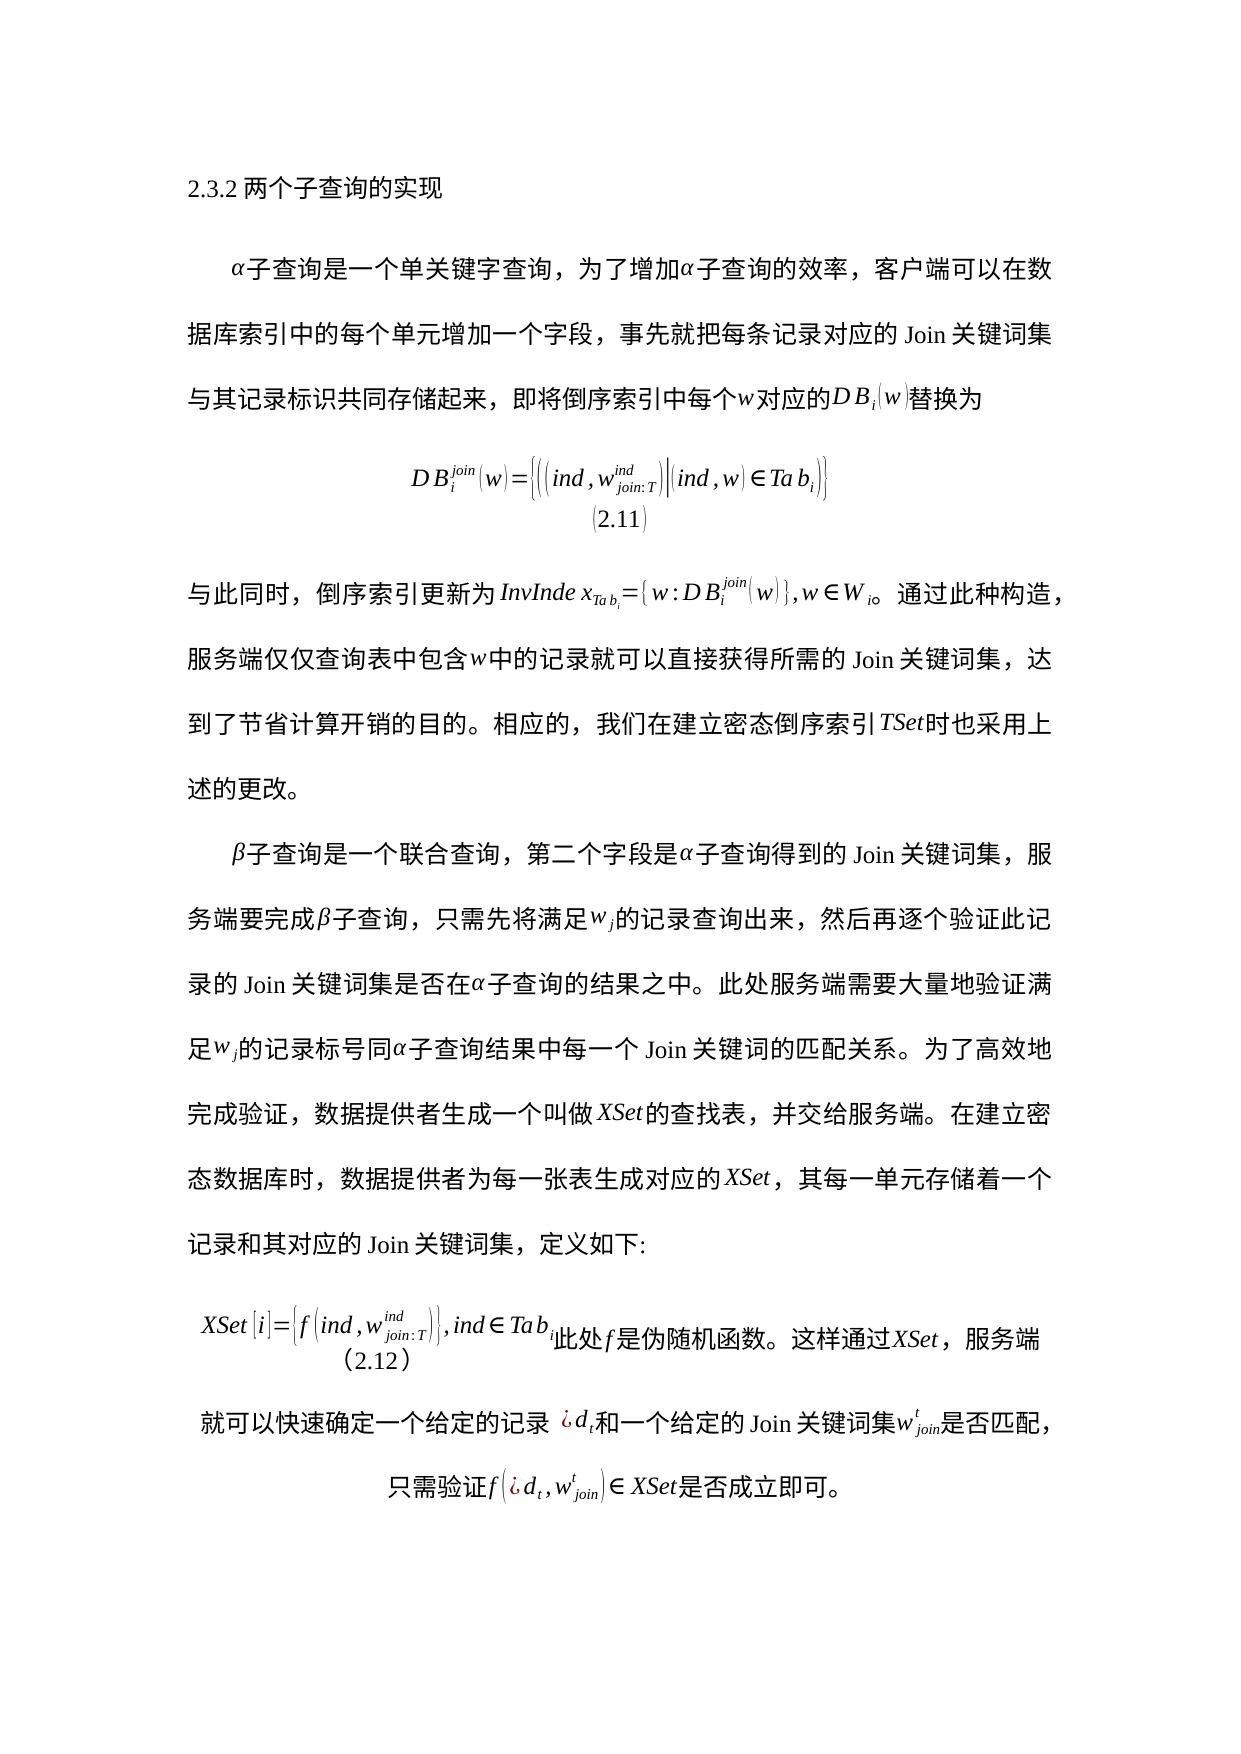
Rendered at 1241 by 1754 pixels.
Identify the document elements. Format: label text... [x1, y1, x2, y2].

text 子查询是一个单关键字查询，为了增加子查询的效率，客户端可以在数据库索引中的每个单元增加一个字段，事先就把每条记录对应的Join关键词集与其记录标识共同存储起来，即将倒序索引中每个对应的替换为 [187, 235, 1053, 430]
text 子查询是一个联合查询，第二个字段是子查询得到的Join关键词集，服务端要完成子查询，只需先将满足的记录查询出来，然后再逐个验证此记录的Join关键词集是否在子查询的结果之中。此处服务端需要大量地验证满足的记录标号同子查询结果中每一个Join关键词的匹配关系。为了高效地完成验证，数据提供者生成一个叫做的查找表，并交给服务端。在建立密态数据库时，数据提供者为每一张表生成对应的，其每一单元存储着一个记录和其对应的Join关键词集，定义如下: [187, 820, 1053, 1275]
subtitle 两个子查询的实现 [187, 154, 1053, 219]
text 与此同时，倒序索引更新为。通过此种构造，服务端仅仅查询表中包含中的记录就可以直接获得所需的Join关键词集，达到了节省计算开销的目的。相应的，我们在建立密态倒序索引时也采用上述的更改。 [187, 560, 1053, 820]
text 此处是伪随机函数。这样通过，服务端就可以快速确定一个给定的记录 和一个给定的Join关键词集是否匹配，只需验证是否成立即可。 [187, 1291, 1053, 1519]
